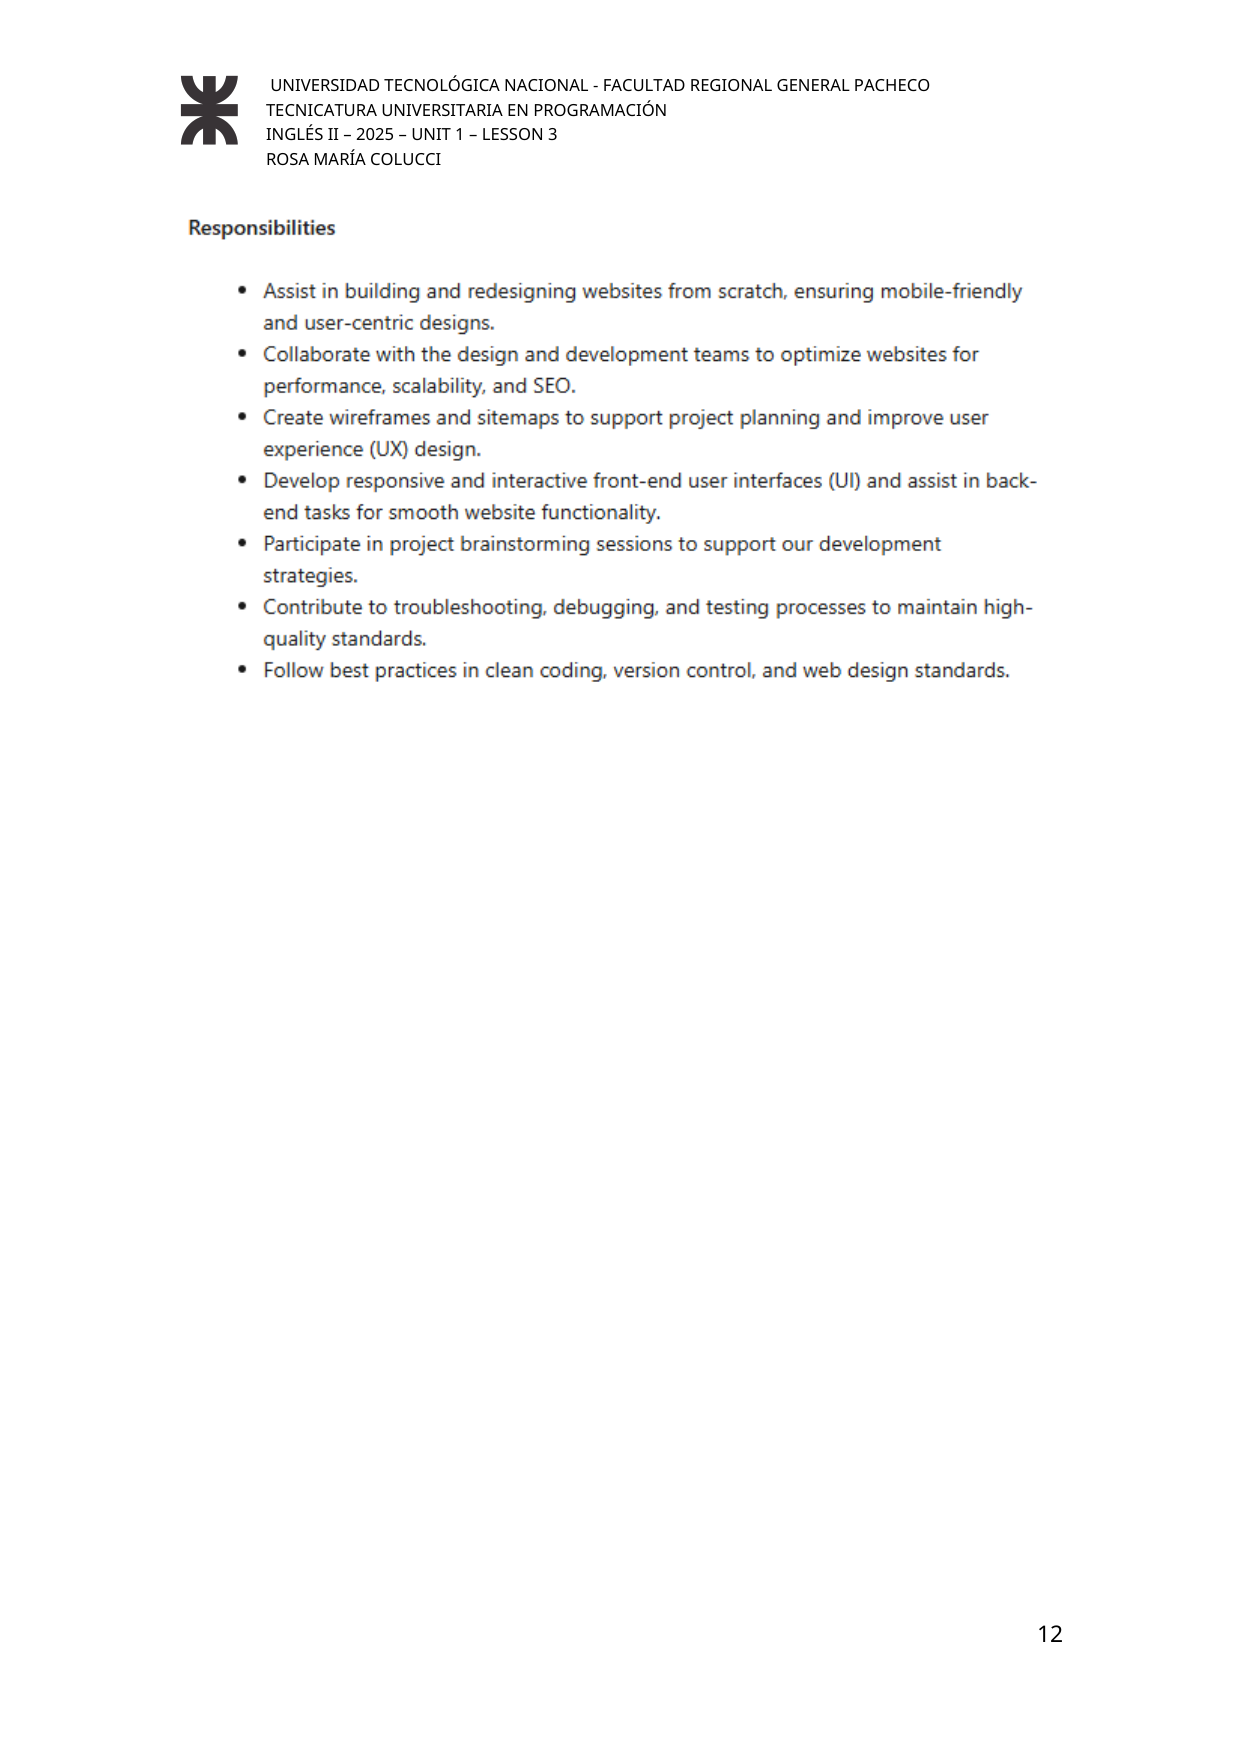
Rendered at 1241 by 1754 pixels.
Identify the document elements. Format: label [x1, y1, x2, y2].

picture [177, 202, 1063, 700]
picture [177, 73, 241, 149]
